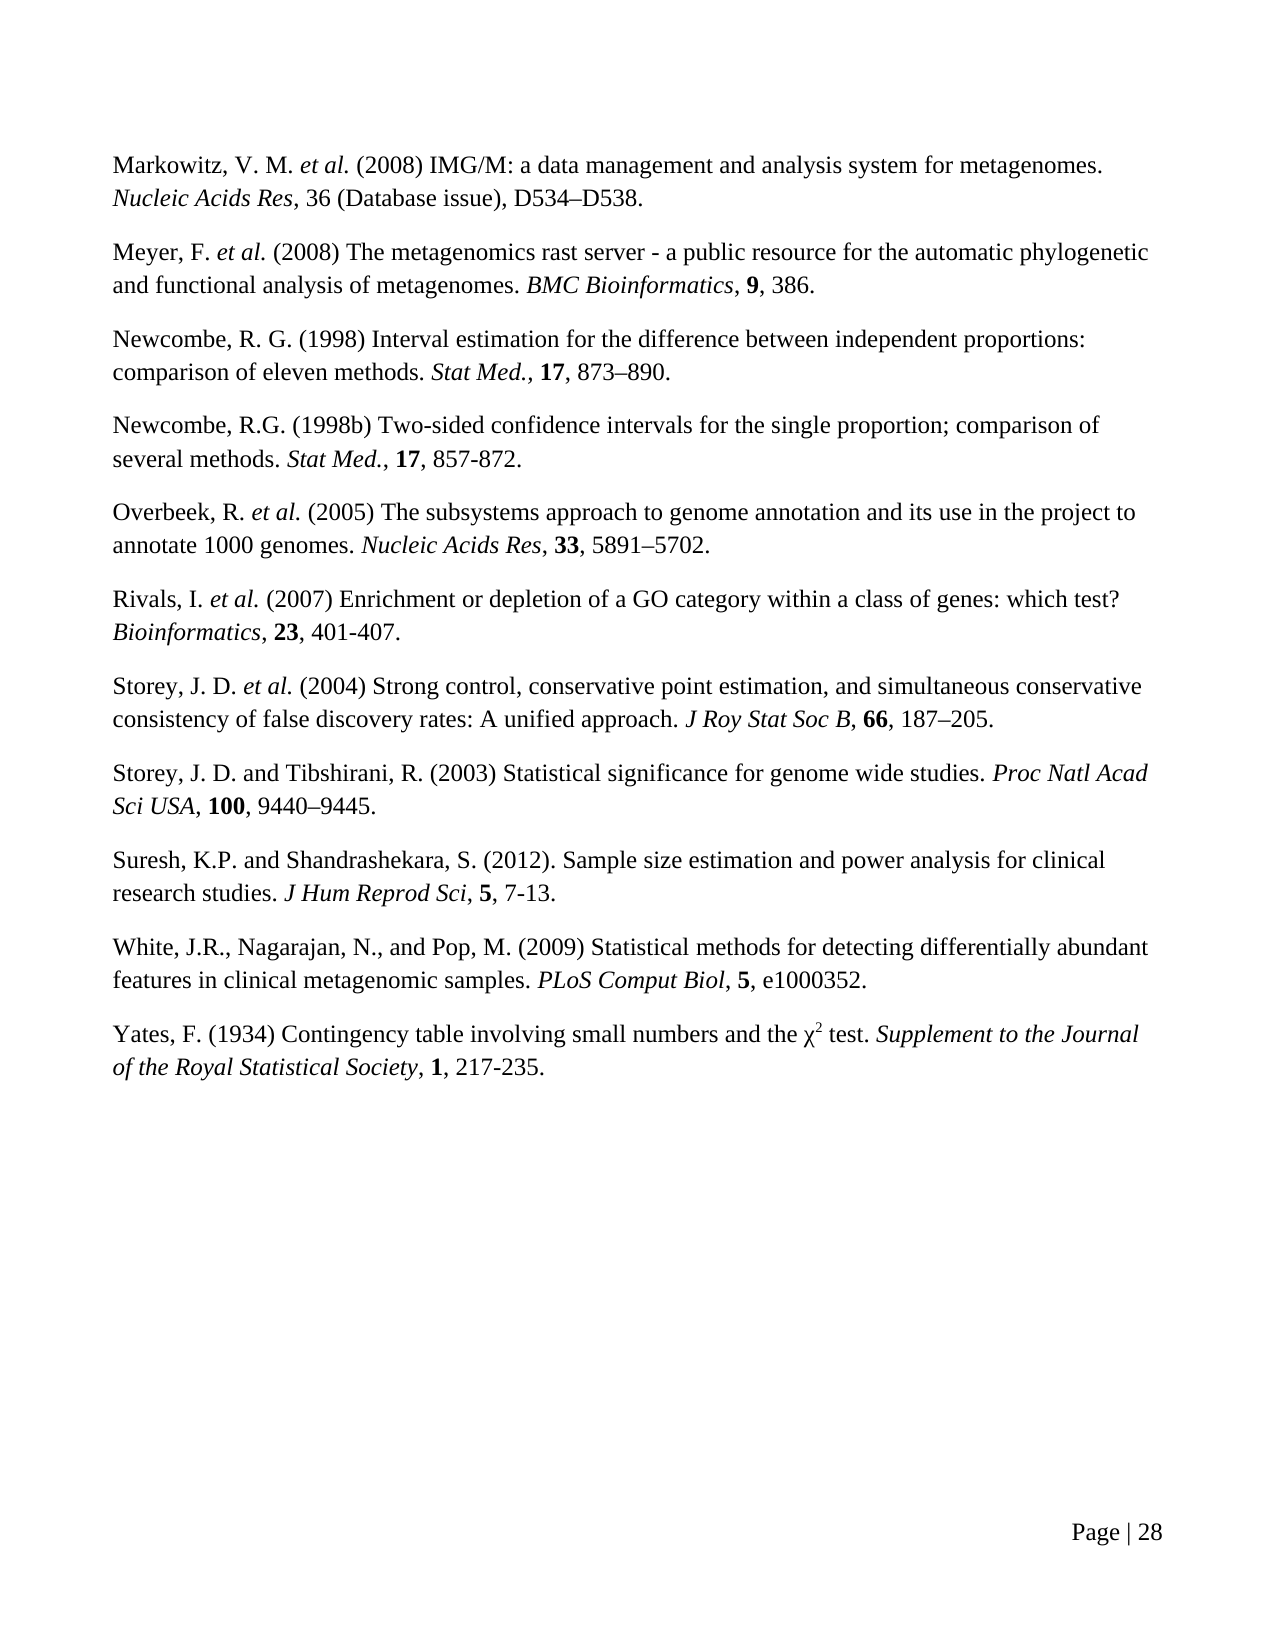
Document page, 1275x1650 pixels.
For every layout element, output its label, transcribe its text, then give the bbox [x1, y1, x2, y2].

text Suresh, K.P. and Shandrashekara, S. (2012). Sample size estimation and power analysis for clinical research studies. J Hum Reprod Sci, 5, 7-13. [112, 845, 1162, 907]
text Meyer et al. 2008Meyer, F. et al. (2008) The metagenomics rast server - a public resource for the automatic phylogenetic and functional analysis of metagenomes. BMC Bioinformatics, 9, 386. [112, 237, 1162, 299]
text Overbeek et al. 2005Overbeek, R. et al. (2005) The subsystems approach to genome annotation and its use in the project to annotate 1000 genomes. Nucleic Acids Res, 33, 5891–5702. [112, 497, 1162, 559]
text Newcombe 1998Newcombe, R. G. (1998) Interval estimation for the difference between independent proportions: comparison of eleven methods. Stat Med., 17, 873–890. [112, 324, 1162, 386]
text Storey et al. 2004Storey, J. D. et al. (2004) Strong control, conservative point estimation, and simultaneous conservative consistency of false discovery rates: A unified approach. J Roy Stat Soc B, 66, 187–205. [112, 671, 1162, 733]
text Rivals, I. et al. (2007) Enrichment or depletion of a GO category within a class of genes: which test? Bioinformatics, 23, 401-407. [112, 584, 1162, 646]
text Markowitz et al. 2008Markowitz, V. M. et al. (2008) IMG/M: a data management and analysis system for metagenomes. Nucleic Acids Res, 36 (Database issue), D534–D538. [112, 150, 1162, 212]
text White, J.R., Nagarajan, N., and Pop, M. (2009) Statistical methods for detecting differentially abundant features in clinical metagenomic samples. PLoS Comput Biol, 5, e1000352. [112, 932, 1162, 994]
text Storey and Tibshirani 2003Storey, J. D. and Tibshirani, R. (2003) Statistical significance for genome wide studies. Proc Natl Acad Sci USA, 100, 9440–9445. [112, 758, 1162, 820]
text Newcombe, R.G. (1998b) Two-sided confidence intervals for the single proportion; comparison of several methods. Stat Med., 17, 857-872. [112, 411, 1162, 472]
text Yates, F. (1934) Contingency table involving small numbers and the χ2 test. Supplement to the Journal of the Royal Statistical Society, 1, 217-235. [112, 1019, 1162, 1081]
